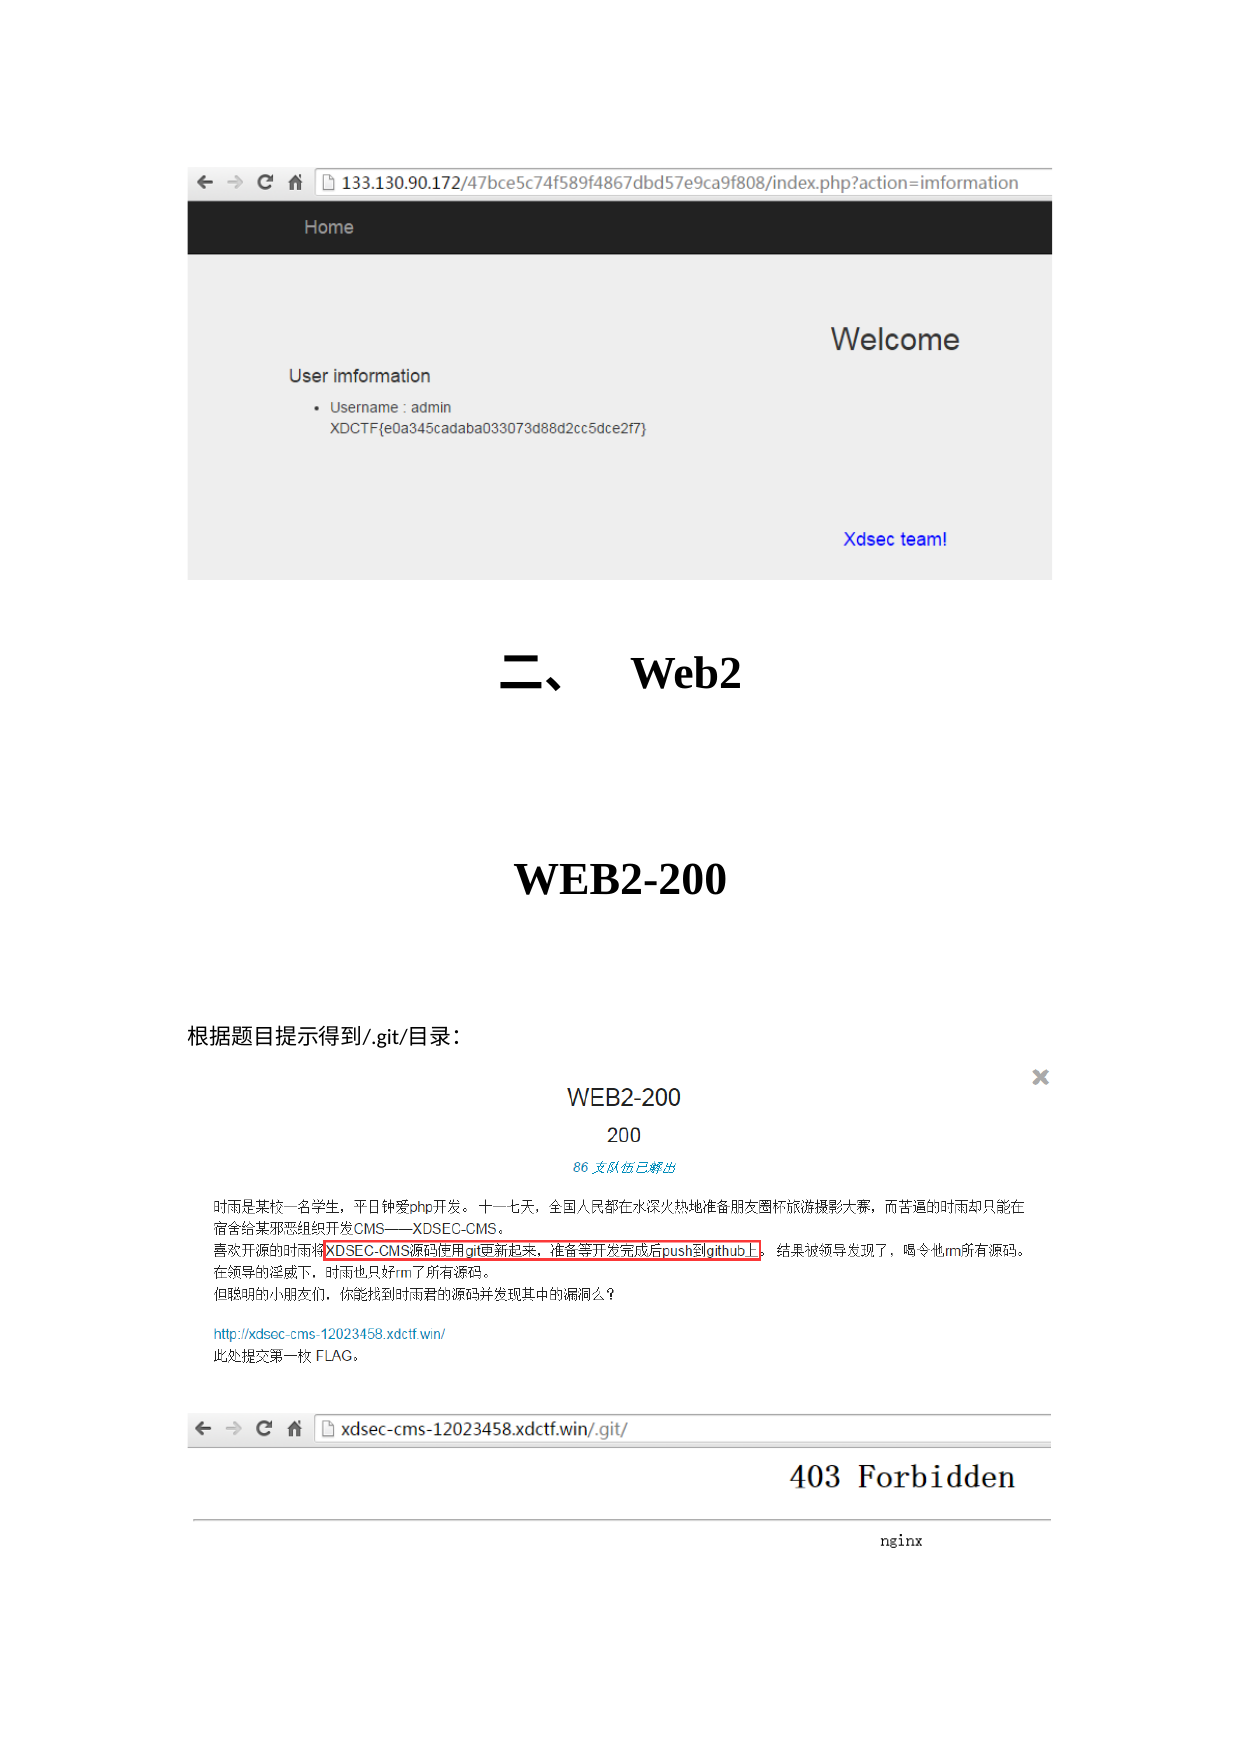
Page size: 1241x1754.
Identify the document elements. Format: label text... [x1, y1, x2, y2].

picture [187, 167, 1053, 580]
picture [187, 1056, 1053, 1371]
subtitle Web2 [187, 620, 1053, 717]
text 根据题目提示得到/.git/目录： [187, 1019, 1053, 1051]
subtitle WEB2-200 [187, 846, 1053, 911]
picture [187, 1413, 1051, 1567]
